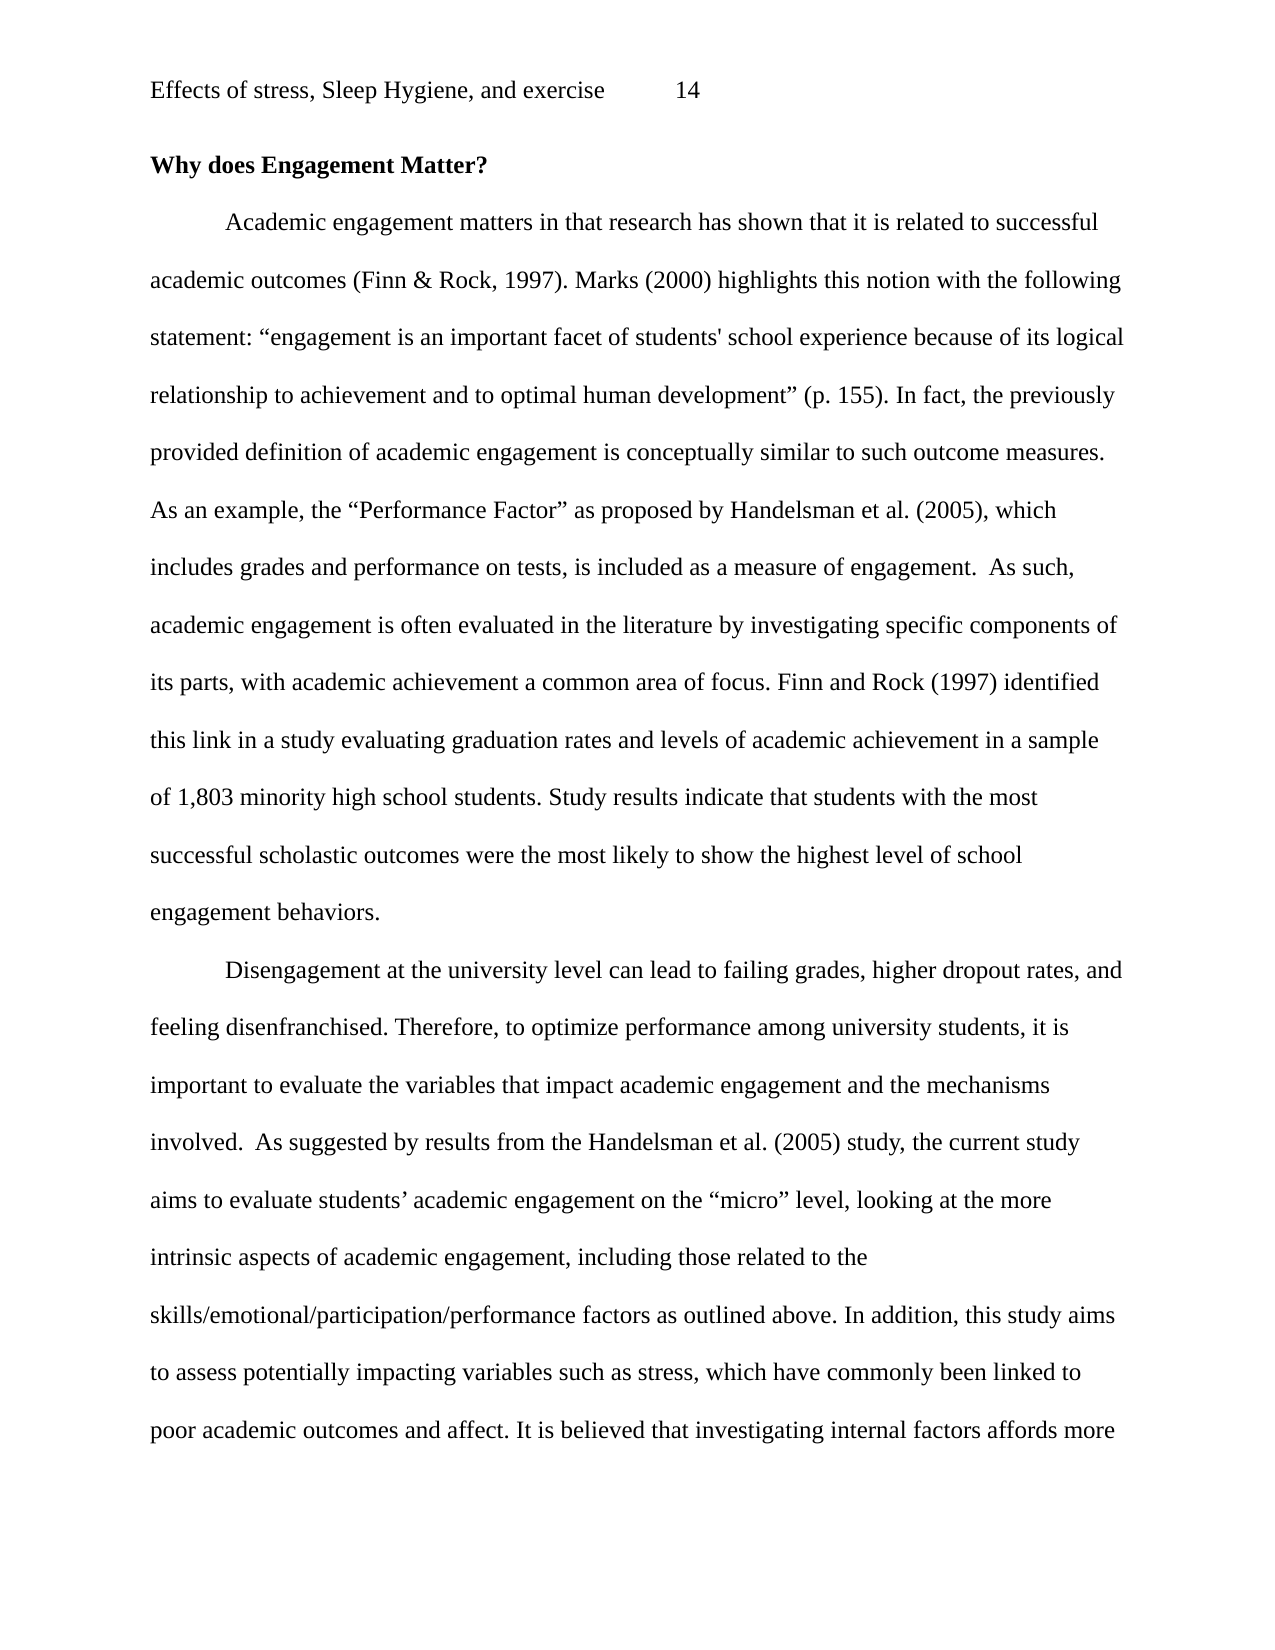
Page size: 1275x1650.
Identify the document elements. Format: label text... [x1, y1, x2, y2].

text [150, 955, 1125, 1444]
text Academic engagement matters in that research has shown that it is related to successful academic outcomes (Finn & Rock, 1997). Marks (2000) highlights this notion with the following statement: “engagement is an important facet of students' school experience because of its logical relationship to achievement and to optimal human development” (p. 155). In fact, the previously provided definition of academic engagement is conceptually similar to such outcome measures. As an example, the “Performance Factor” as proposed by Handelsman et al. (2005), which includes grades and performance on tests, is included as a measure of engagement. As such, academic engagement is often evaluated in the literature by investigating specific components of its parts, with academic achievement a common area of focus. Finn and Rock (1997) identified this link in a study evaluating graduation rates and levels of academic achievement in a sample of 1,803 minority high school students. Study results indicate that students with the most successful scholastic outcomes were the most likely to show the highest level of school engagement behaviors. [150, 207, 1125, 926]
text Why does Engagement Matter? [150, 150, 1125, 179]
